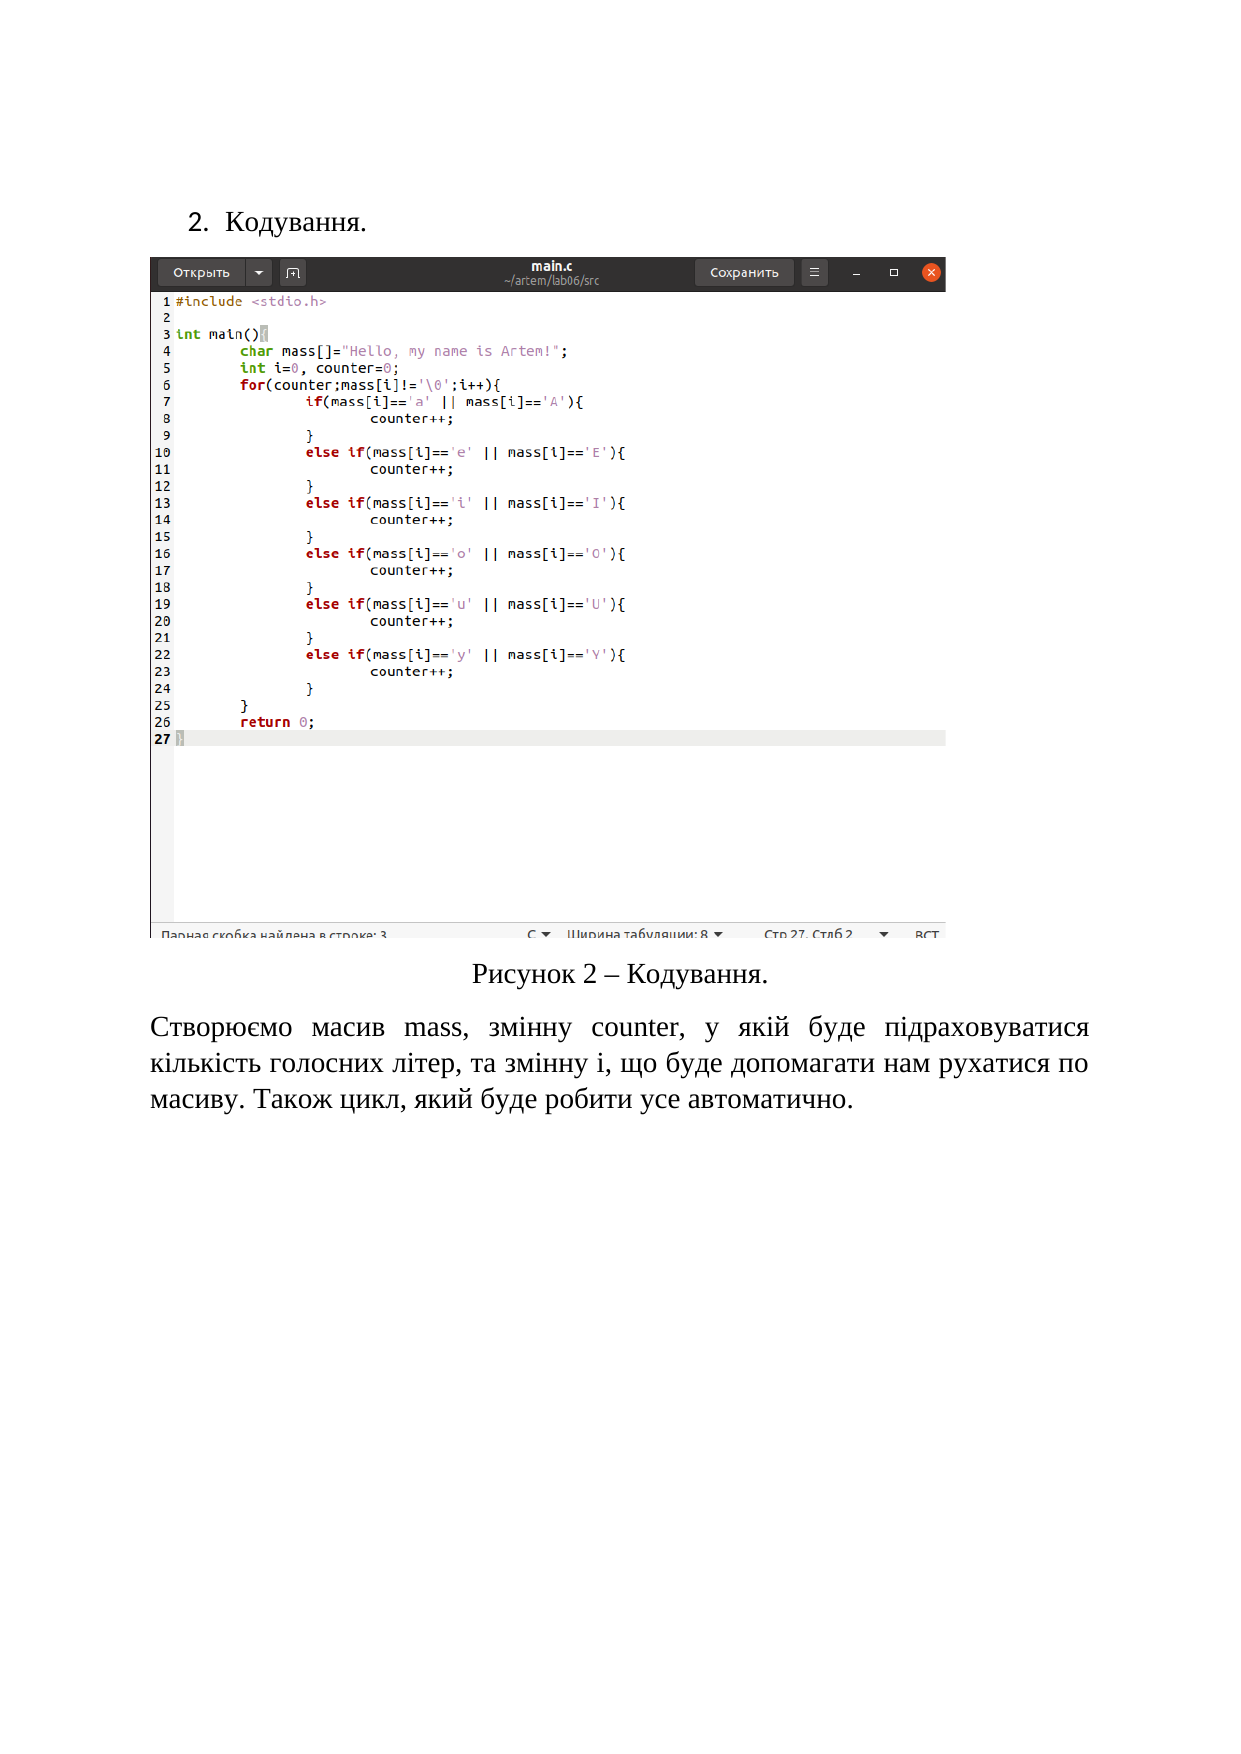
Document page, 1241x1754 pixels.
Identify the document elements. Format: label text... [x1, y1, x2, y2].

picture [150, 257, 946, 938]
text Рисунок 2 – Кодування. [150, 956, 1090, 990]
list Кодування. [187, 203, 1090, 238]
text Створюємо масив mass, змінну counter, у якій буде підраховуватися кількість голосних літер, та змінну i, що буде допомагати нам рухатися по масиву. Також цикл, який буде робити усе автоматично. [150, 1009, 1090, 1115]
